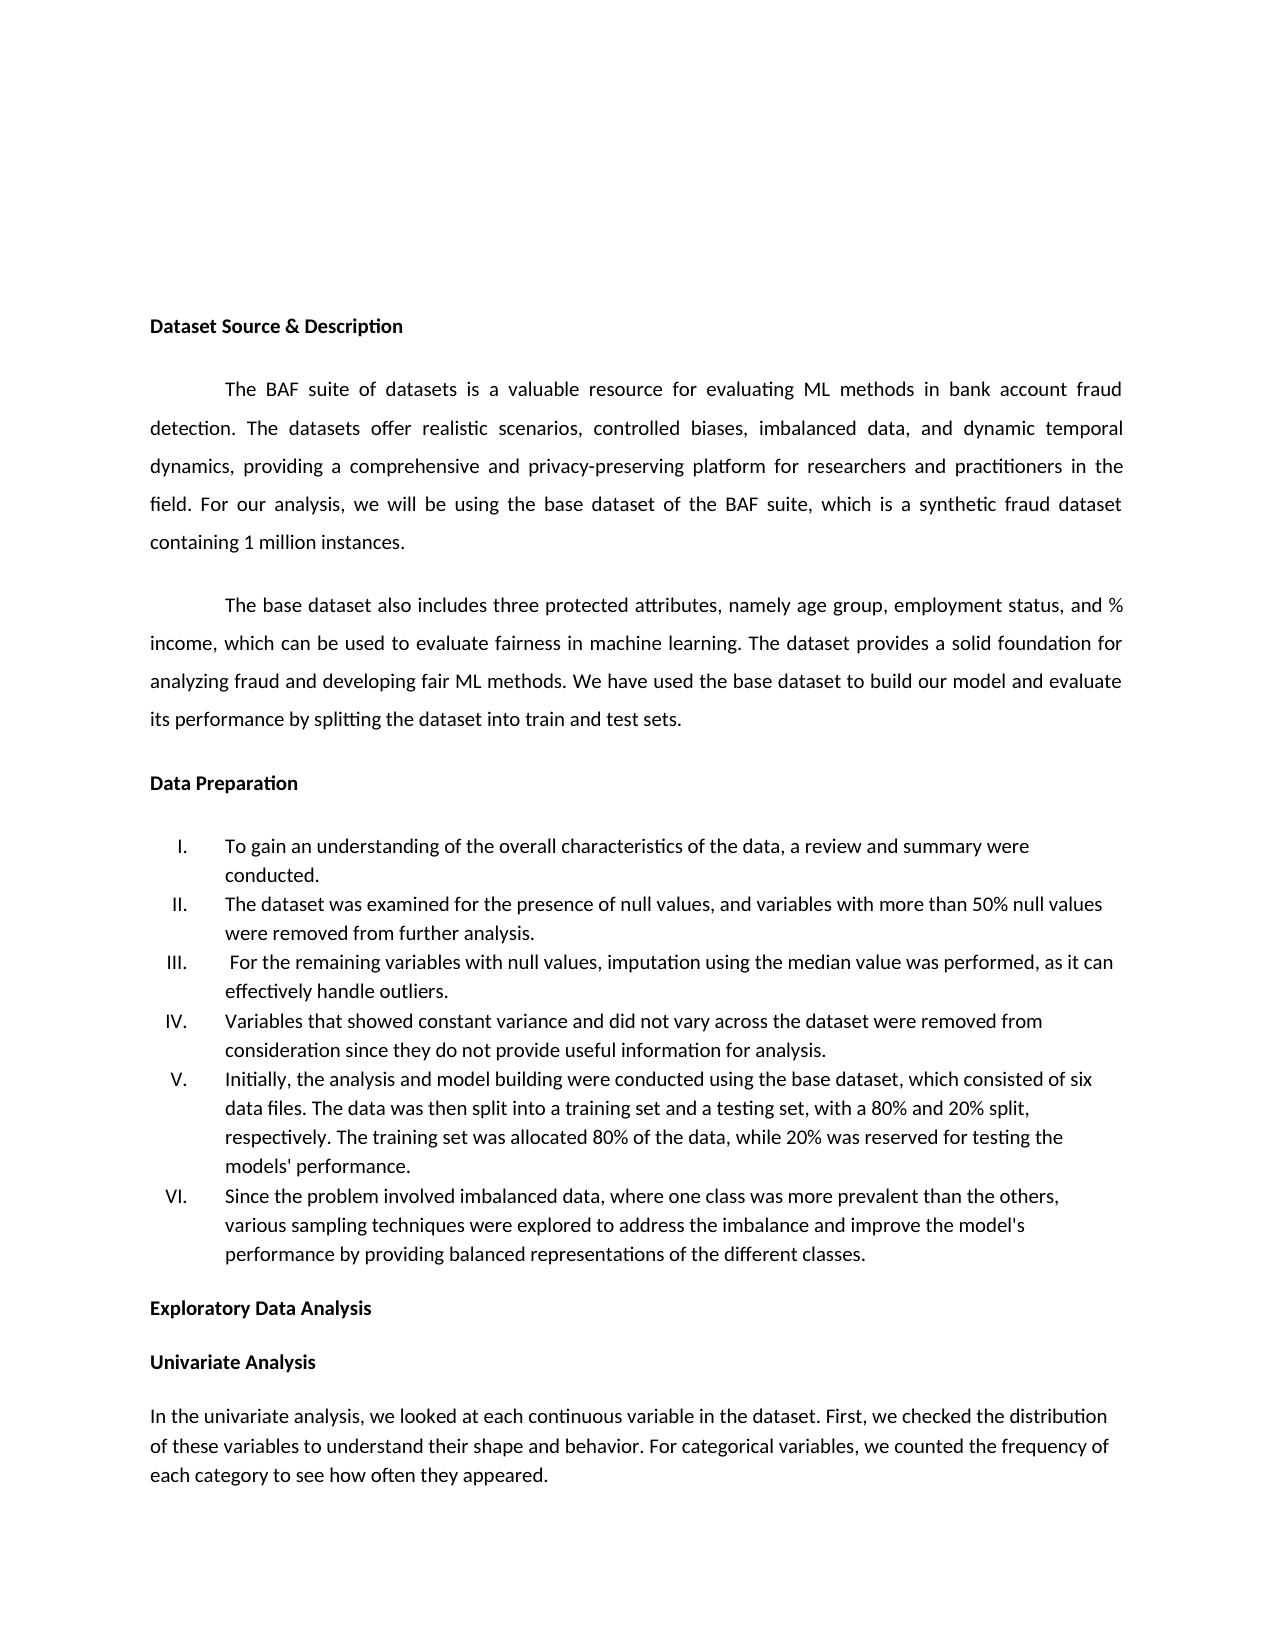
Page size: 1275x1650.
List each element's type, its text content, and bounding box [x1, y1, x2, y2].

list To gain an understanding of the overall characteristics of the data, a review and summary were conducted. [187, 833, 1125, 887]
text Exploratory Data Analysis [150, 1295, 1125, 1321]
text Data Preparation [150, 770, 1125, 795]
text Dataset Source & Description [150, 313, 1125, 339]
text Univariate Analysis [150, 1349, 1125, 1375]
list Initially, the analysis and model building were conducted using the base dataset, which consisted of six data files. The data was then split into a training set and a testing set, with a 80% and 20% split, respectively. The training set was allocated 80% of the data, while 20% was reserved for testing the models' performance. [187, 1066, 1125, 1179]
list For the remaining variables with null values, imputation using the median value was performed, as it can effectively handle outliers. [187, 949, 1125, 1004]
text The BAF suite of datasets is a valuable resource for evaluating ML methods in bank account fraud detection. The datasets offer realistic scenarios, controlled biases, imbalanced data, and dynamic temporal dynamics, providing a comprehensive and privacy-preserving platform for researchers and practitioners in the field. For our analysis, we will be using the base dataset of the BAF suite, which is a synthetic fraud dataset containing 1 million instances. [150, 377, 1125, 554]
list Since the problem involved imbalanced data, where one class was more prevalent than the others, various sampling techniques were explored to address the imbalance and improve the model's performance by providing balanced representations of the different classes. [187, 1183, 1125, 1267]
text In the univariate analysis, we looked at each continuous variable in the dataset. First, we checked the distribution of these variables to understand their shape and behavior. For categorical variables, we counted the frequency of each category to see how often they appeared. [150, 1404, 1125, 1487]
list Variables that showed constant variance and did not vary across the dataset were removed from consideration since they do not provide useful information for analysis. [187, 1008, 1125, 1062]
list The dataset was examined for the presence of null values, and variables with more than 50% null values were removed from further analysis. [187, 891, 1125, 946]
text The base dataset also includes three protected attributes, namely age group, employment status, and % income, which can be used to evaluate fairness in machine learning. The dataset provides a solid foundation for analyzing fraud and developing fair ML methods. We have used the base dataset to build our model and evaluate its performance by splitting the dataset into train and test sets. [150, 592, 1125, 732]
